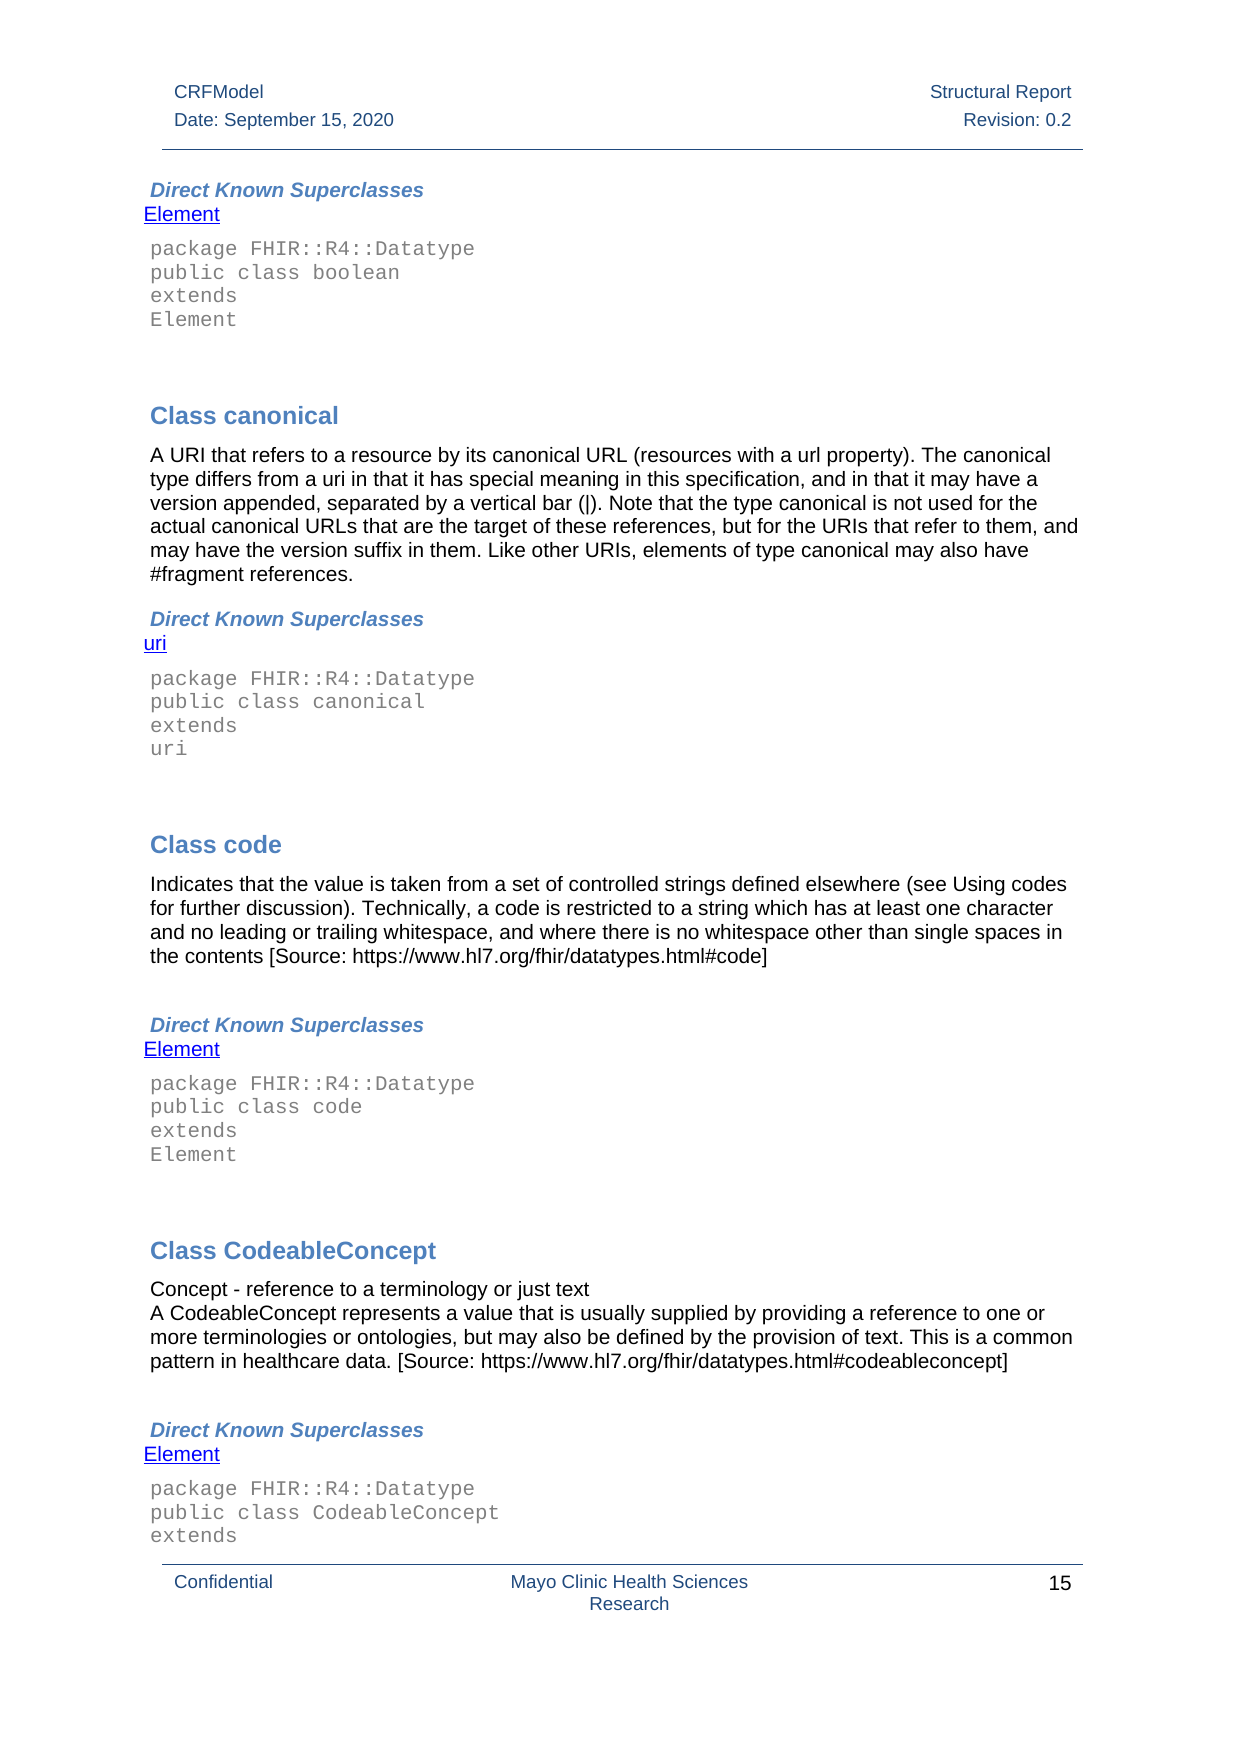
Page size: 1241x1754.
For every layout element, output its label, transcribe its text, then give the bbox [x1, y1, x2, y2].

text extends [150, 286, 1090, 309]
text package FHIR::R4::Datatype [150, 1073, 1090, 1096]
subtitle Class canonical [150, 401, 1090, 430]
text Concept - reference to a terminology or just text A CodeableConcept represents a value that is usually supplied by providing a reference to one or more terminologies or ontologies, but may also be defined by the provision of text. This is a common pattern in healthcare data. [Source: https://www.hl7.org/fhir/datatypes.html#codeableconcept] [150, 1277, 1090, 1397]
text package FHIR::R4::Datatype [150, 1478, 1090, 1502]
subtitle Class code [150, 831, 1090, 859]
text package FHIR::R4::Datatype [150, 238, 1090, 262]
subtitle Direct Known Superclasses [150, 178, 1090, 202]
text Element [143, 1442, 1090, 1466]
text Element [143, 1036, 1090, 1060]
text Element [150, 1144, 1090, 1167]
text Element [150, 309, 1090, 333]
subtitle Direct Known Superclasses [150, 607, 1090, 631]
subtitle Class CodeableConcept [150, 1236, 1090, 1264]
text Element [143, 202, 1090, 226]
text extends [150, 715, 1090, 738]
text extends [150, 1120, 1090, 1144]
text public class boolean [150, 262, 1090, 286]
text public class CodeableConcept [150, 1502, 1090, 1525]
subtitle Direct Known Superclasses [150, 1418, 1090, 1442]
text public class code [150, 1096, 1090, 1120]
text A URI that refers to a resource by its canonical URL (resources with a url property). The canonical type differs from a uri in that it has special meaning in this specification, and in that it may have a version appended, separated by a vertical bar (|). Note that the type canonical is not used for the actual canonical URLs that are the target of these references, but for the URIs that refer to them, and may have the version suffix in them. Like other URIs, elements of type canonical may also have #fragment references. [150, 442, 1090, 586]
text uri [150, 738, 1090, 762]
text package FHIR::R4::Datatype [150, 667, 1090, 691]
text extends [150, 1525, 1090, 1549]
subtitle Direct Known Superclasses [150, 1012, 1090, 1036]
text Indicates that the value is taken from a set of controlled strings defined elsewhere (see Using codes for further discussion). Technically, a code is restricted to a string which has at least one character and no leading or trailing whitespace, and where there is no whitespace other than single spaces in the contents [Source: https://www.hl7.org/fhir/datatypes.html#code] [150, 872, 1090, 992]
text uri [143, 631, 1090, 655]
text public class canonical [150, 691, 1090, 715]
